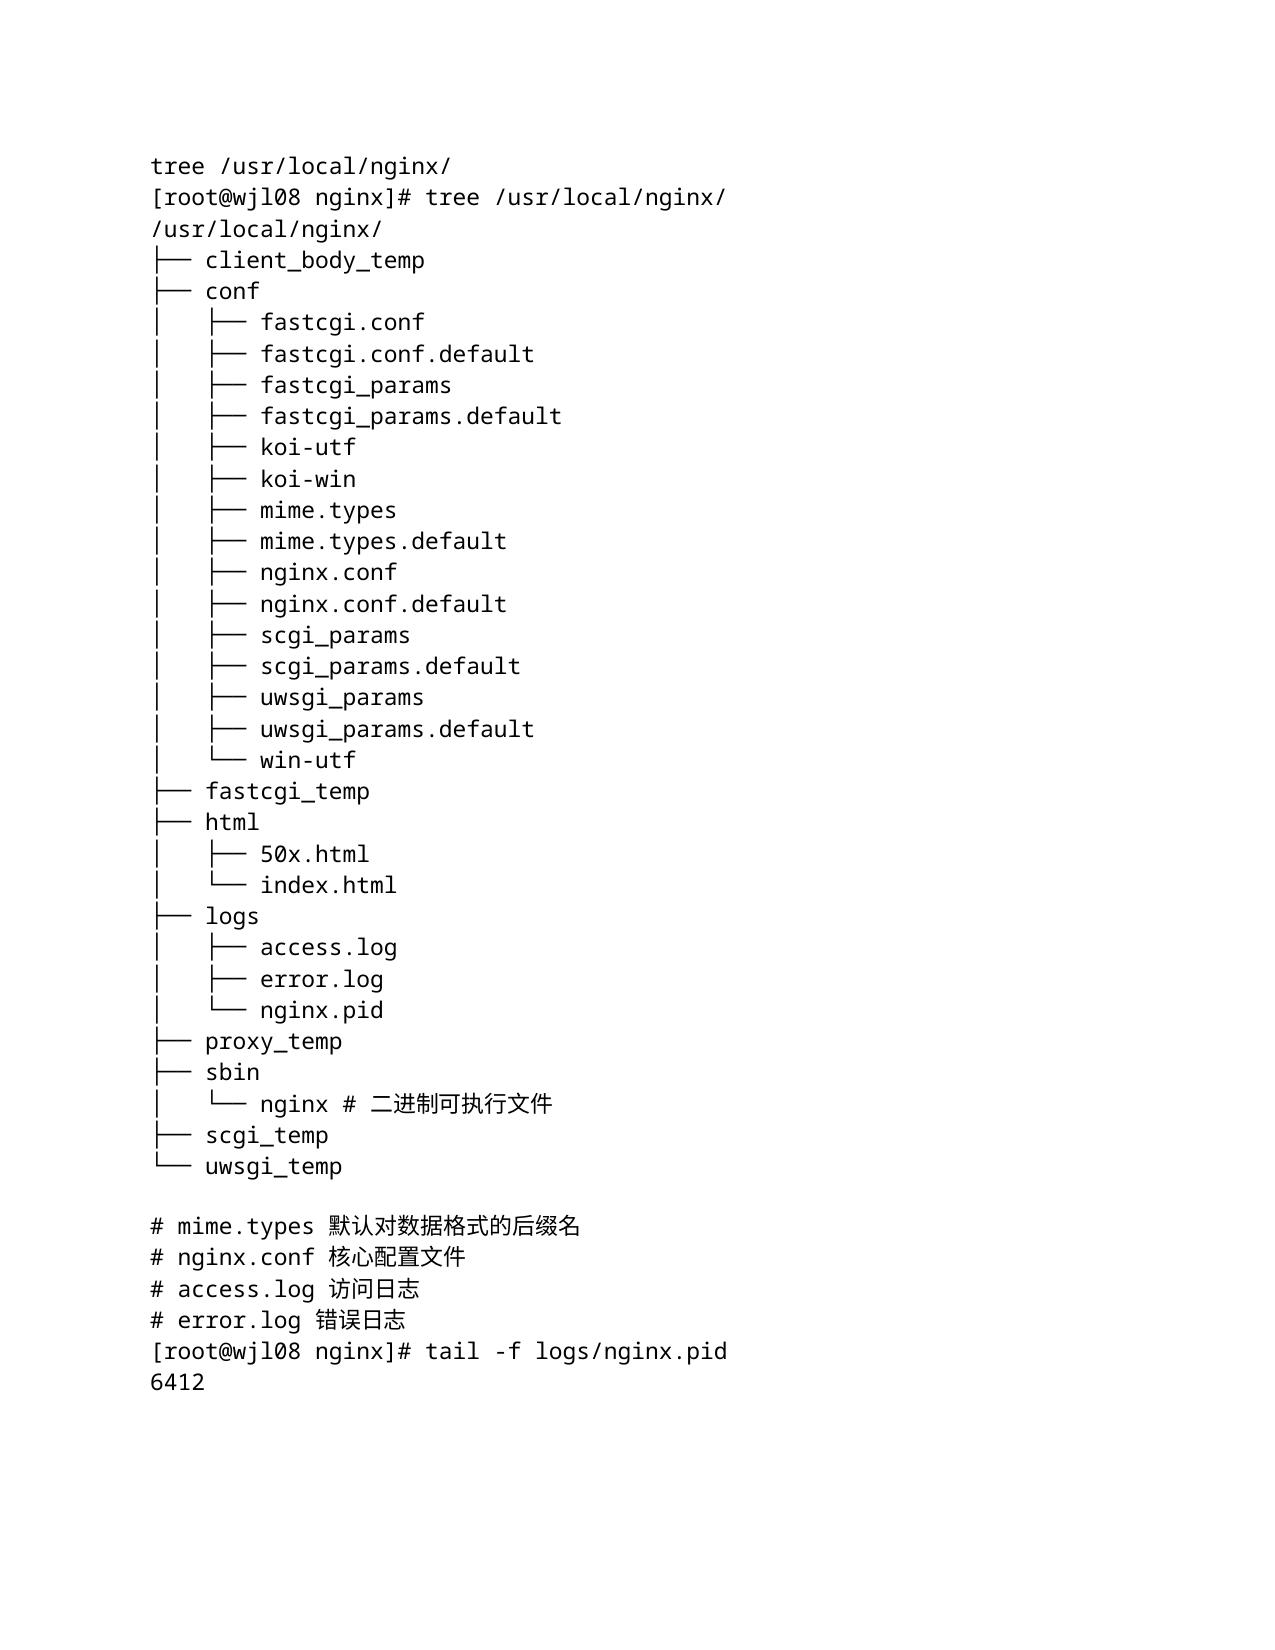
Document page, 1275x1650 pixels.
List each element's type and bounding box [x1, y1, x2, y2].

text [150, 150, 1125, 1397]
